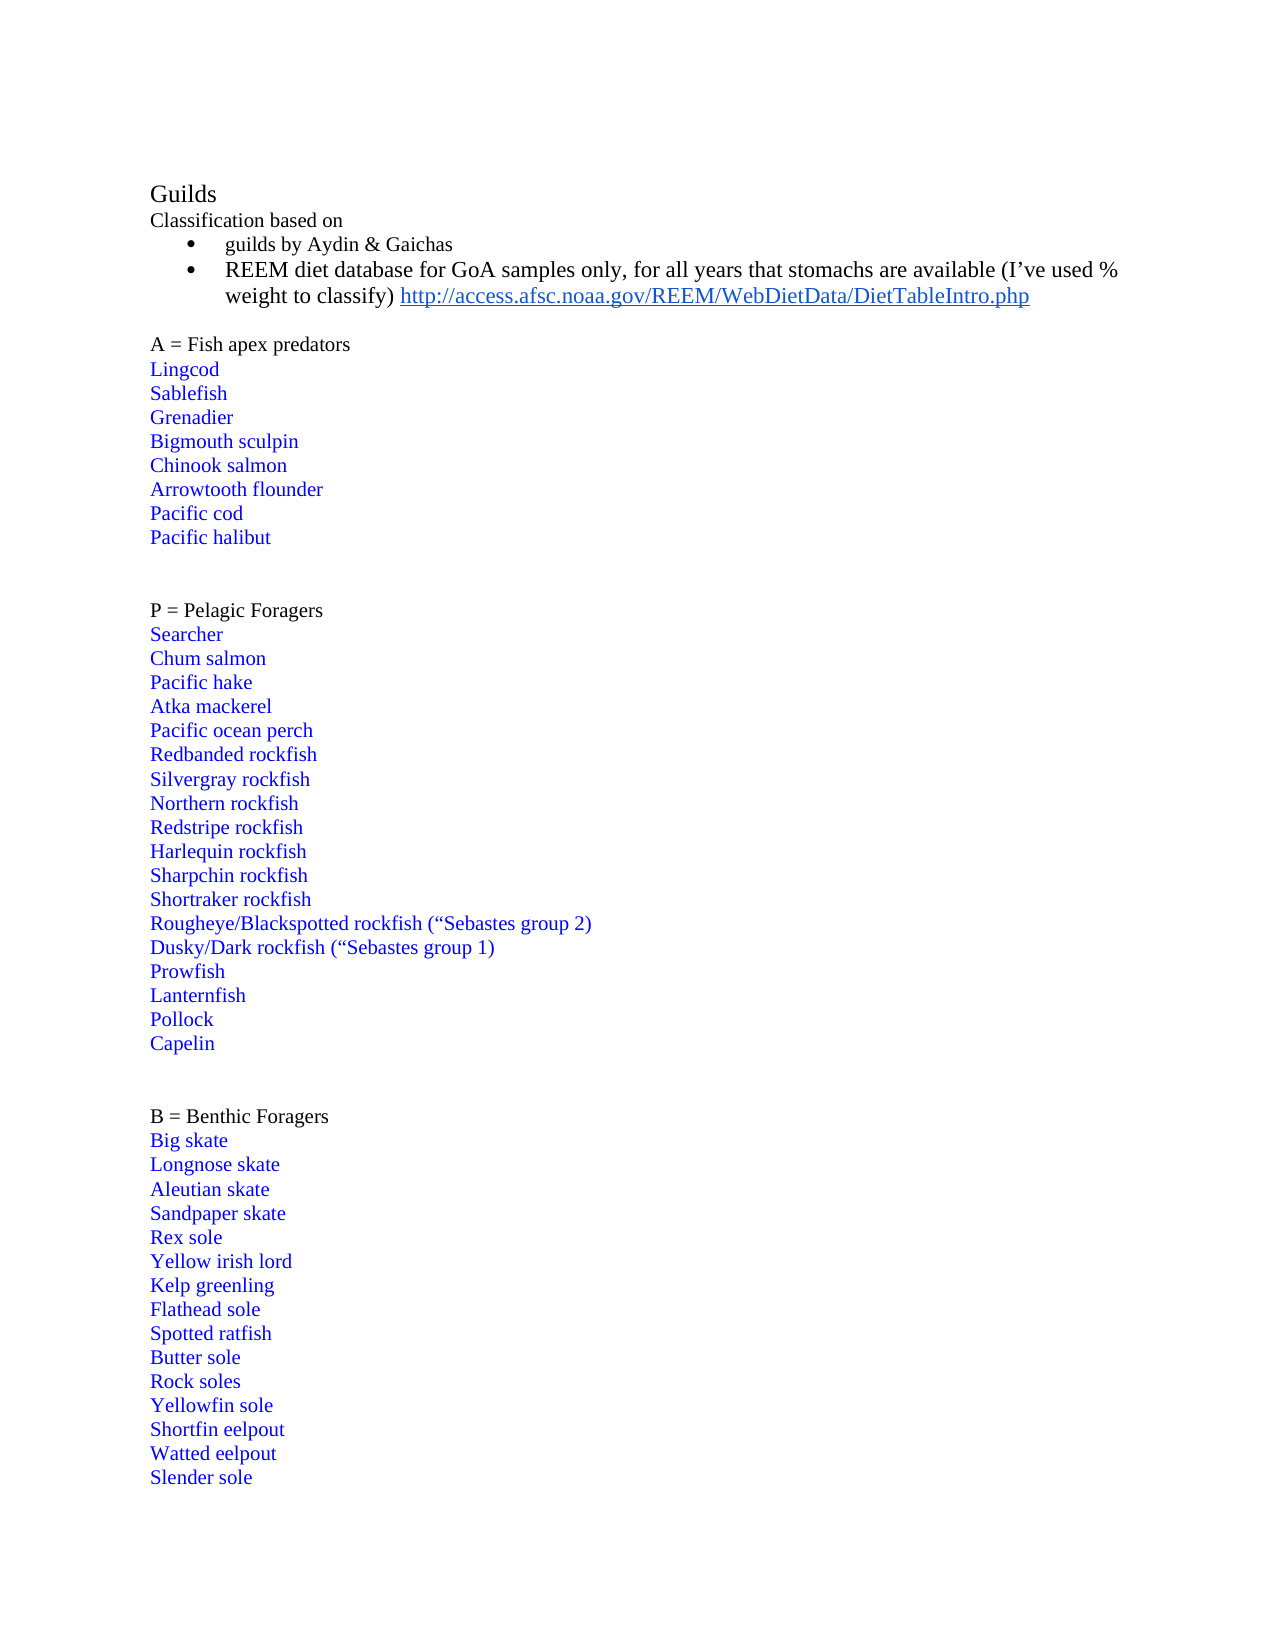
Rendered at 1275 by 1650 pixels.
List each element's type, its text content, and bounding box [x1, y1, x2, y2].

text Atka mackerel [150, 694, 1125, 718]
text Redbanded rockfish [150, 742, 1125, 766]
text P = Pelagic Foragers [150, 598, 1125, 622]
text Arrowtooth flounder [150, 477, 1125, 501]
text Aleutian skate [150, 1176, 1125, 1201]
text Lanternfish [150, 983, 1125, 1007]
text Classification based on [150, 207, 1125, 232]
text Chum salmon [150, 646, 1125, 670]
text Chinook salmon [150, 453, 1125, 477]
text Harlequin rockfish [150, 839, 1125, 863]
text Longnose skate [150, 1152, 1125, 1176]
text Pacific halibut [150, 525, 1125, 549]
text Sandpaper skate [150, 1201, 1125, 1224]
text Butter sole [150, 1345, 1125, 1369]
text Yellowfin sole [150, 1393, 1125, 1417]
text Shortraker rockfish [150, 887, 1125, 911]
text Bigmouth sculpin [150, 429, 1125, 453]
text Pollock [150, 1007, 1125, 1031]
text Rock soles [150, 1369, 1125, 1393]
text Lingcod [150, 356, 1125, 381]
text Searcher [150, 622, 1125, 646]
text Rougheye/Blackspotted rockfish (“Sebastes group 2) [150, 911, 1125, 935]
text Sharpchin rockfish [150, 863, 1125, 887]
text Guilds [150, 179, 1125, 207]
text Pacific cod [150, 501, 1125, 525]
text Flathead sole [150, 1297, 1125, 1321]
text Capelin [150, 1031, 1125, 1055]
text Yellow irish lord [150, 1249, 1125, 1273]
text Watted eelpout [150, 1441, 1125, 1465]
text B = Benthic Foragers [150, 1104, 1125, 1128]
text Rex sole [150, 1224, 1125, 1249]
text Pacific hake [150, 670, 1125, 694]
list REEM diet database for GoA samples only, for all years that stomachs are available (I’ve used % weight to classify) http://access.afsc.noaa.gov/REEM/WebDietData/DietTableIntro.php [187, 256, 1125, 308]
text Spotted ratfish [150, 1321, 1125, 1345]
text Kelp greenling [150, 1273, 1125, 1297]
text Prowfish [150, 959, 1125, 983]
text Slender sole [150, 1465, 1125, 1489]
text A = Fish apex predators [150, 332, 1125, 356]
text Dusky/Dark rockfish (“Sebastes group 1) [150, 935, 1125, 959]
text Big skate [150, 1128, 1125, 1152]
text Redstripe rockfish [150, 814, 1125, 839]
text Northern rockfish [150, 791, 1125, 814]
text Silvergray rockfish [150, 766, 1125, 791]
text Pacific ocean perch [150, 718, 1125, 742]
text Grenadier [150, 404, 1125, 429]
list guilds by Aydin & Gaichas [187, 232, 1125, 256]
text Sablefish [150, 381, 1125, 404]
text Shortfin eelpout [150, 1417, 1125, 1441]
